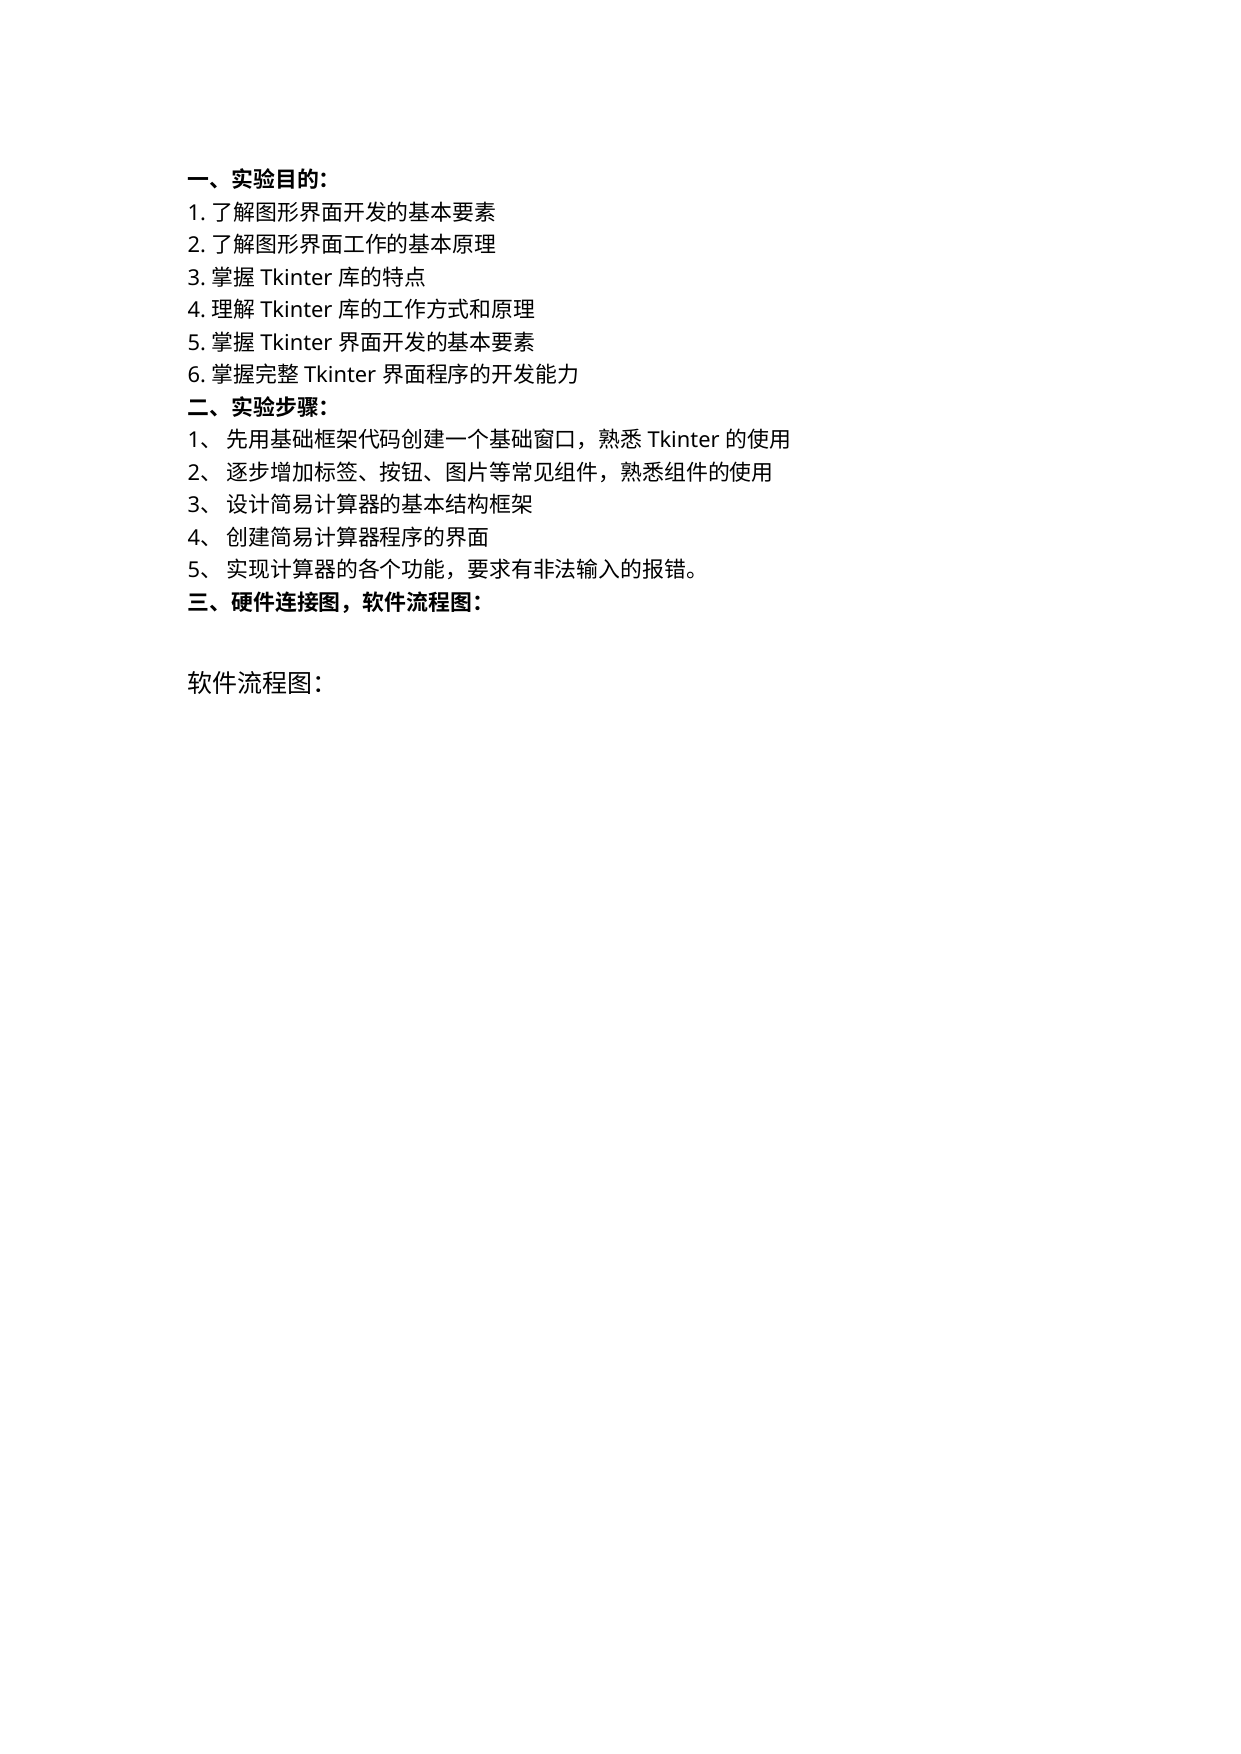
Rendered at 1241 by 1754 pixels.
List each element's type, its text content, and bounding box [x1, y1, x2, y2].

text 4、 创建简易计算器程序的界面 [187, 519, 1053, 552]
text 3. 掌握 Tkinter 库的特点 [187, 259, 1053, 292]
text 三、硬件连接图，软件流程图： [187, 584, 1053, 617]
text 1. 了解图形界面开发的基本要素 [187, 194, 1053, 227]
text 4. 理解 Tkinter 库的工作方式和原理 [187, 292, 1053, 324]
text 6. 掌握完整 Tkinter 界面程序的开发能力 [187, 357, 1053, 389]
text 软件流程图： [187, 649, 1053, 714]
text 3、 设计简易计算器的基本结构框架 [187, 487, 1053, 519]
text 5、 实现计算器的各个功能，要求有非法输入的报错。 [187, 552, 1053, 584]
text 2、 逐步增加标签、按钮、图片等常见组件，熟悉组件的使用 [187, 454, 1053, 487]
text 5. 掌握 Tkinter 界面开发的基本要素 [187, 324, 1053, 357]
text 2. 了解图形界面工作的基本原理 [187, 227, 1053, 259]
text 一、实验目的： [187, 162, 1053, 194]
text 二、实验步骤： [187, 389, 1053, 422]
text 1、 先用基础框架代码创建一个基础窗口，熟悉 Tkinter 的使用 [187, 422, 1053, 454]
